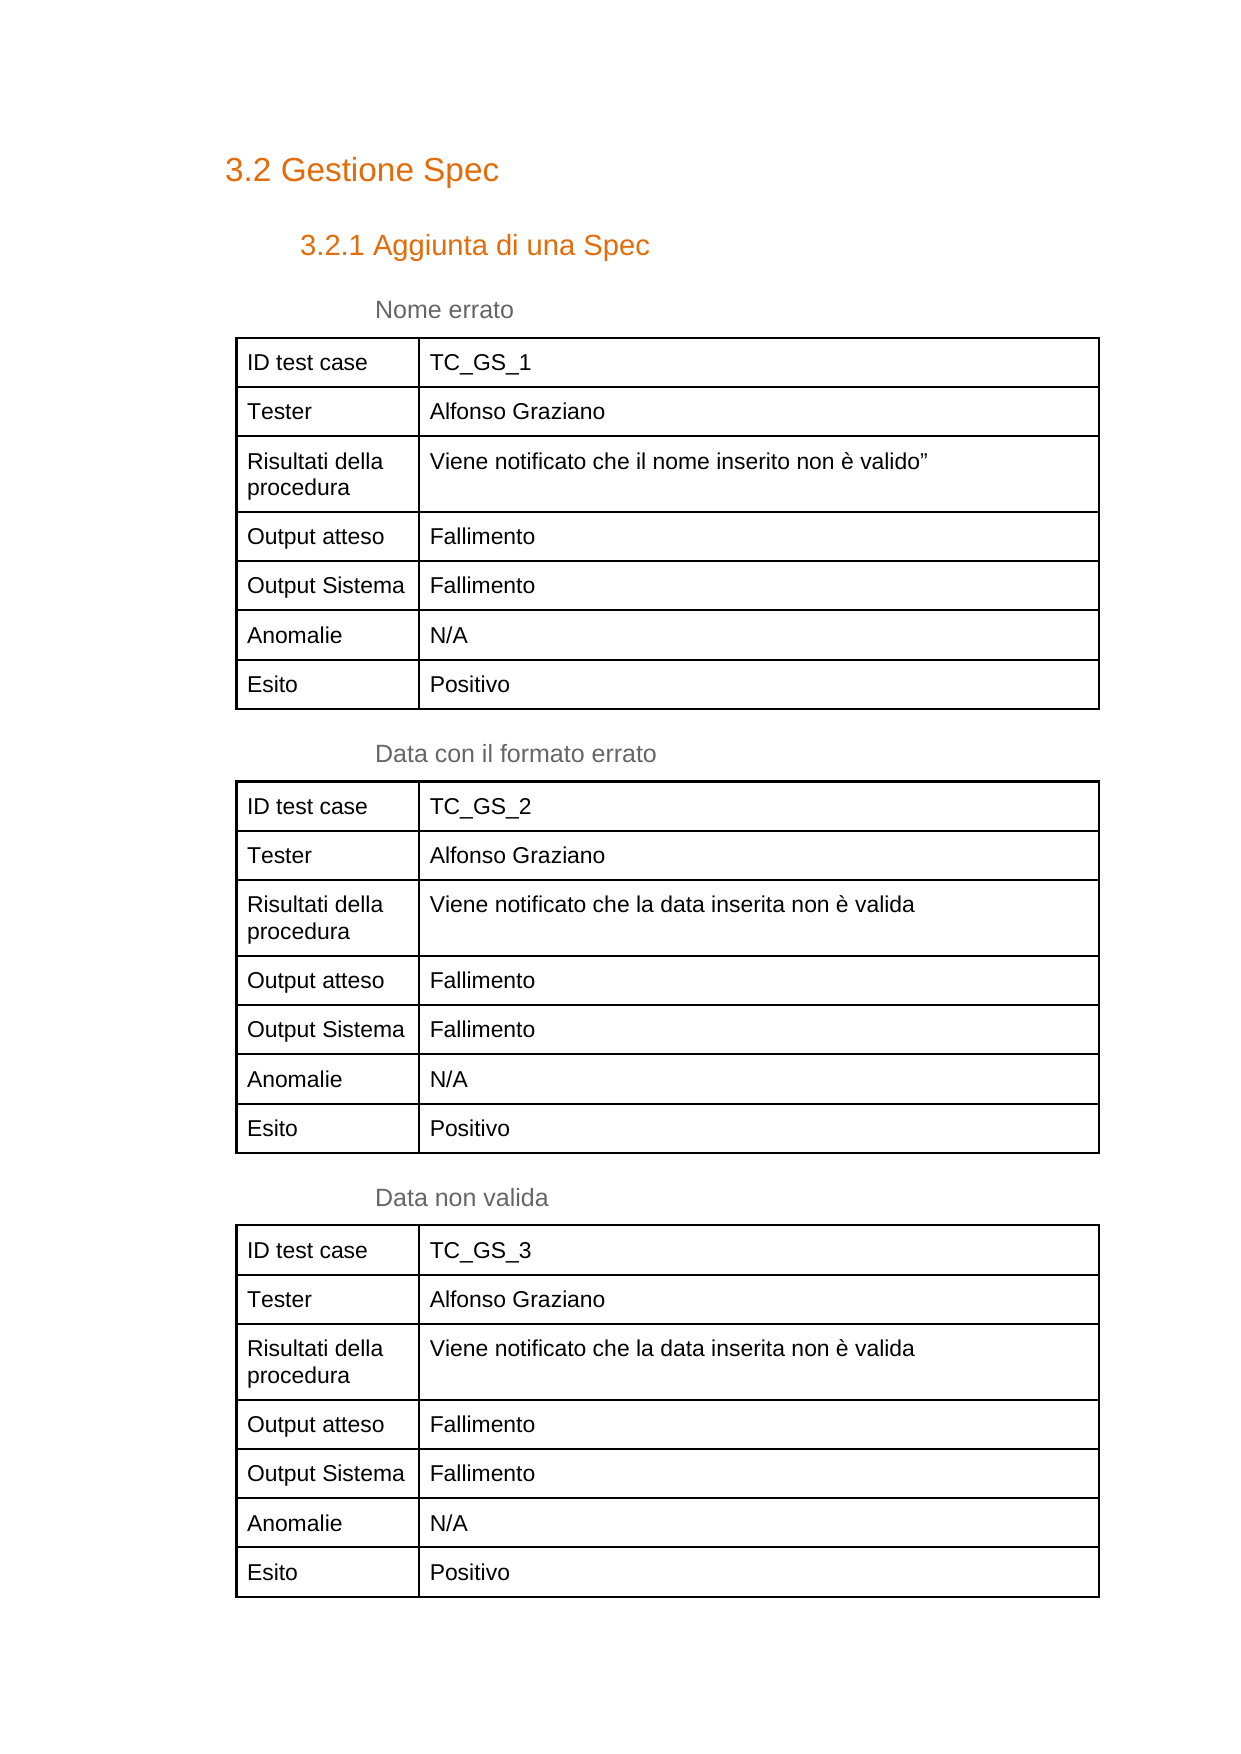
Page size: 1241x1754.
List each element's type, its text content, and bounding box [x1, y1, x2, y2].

table_cell Fallimento [420, 1006, 1098, 1053]
table_cell Anomalie [238, 1499, 418, 1546]
table_cell Viene notificato che la data inserita non è valida [420, 881, 1098, 954]
table_cell Positivo [420, 661, 1098, 708]
subtitle Nome errato [300, 295, 1090, 324]
table_cell N/A [420, 1499, 1098, 1546]
table_cell Fallimento [420, 1450, 1098, 1497]
table_cell Tester [238, 832, 418, 879]
table_cell Alfonso Graziano [420, 832, 1098, 879]
table_header TC_GS_1 [420, 339, 1098, 386]
table_header ID test case [238, 783, 418, 830]
table_cell Anomalie [238, 611, 418, 658]
table_cell Risultati della procedura [238, 437, 418, 511]
table_cell Fallimento [420, 513, 1098, 560]
table_cell Esito [238, 1105, 418, 1152]
table_cell Tester [238, 388, 418, 435]
subtitle 3.2 Gestione Spec [150, 150, 1090, 188]
table_cell Alfonso Graziano [420, 1276, 1098, 1323]
table_cell Output atteso [238, 1401, 418, 1448]
table_cell Viene notificato che il nome inserito non è valido” [420, 437, 1098, 511]
table_cell Esito [238, 1548, 418, 1596]
table_cell Output atteso [238, 513, 418, 560]
subtitle 3.2.1 Aggiunta di una Spec [225, 227, 1090, 261]
table_cell Risultati della procedura [238, 881, 418, 954]
table_cell Output Sistema [238, 562, 418, 609]
subtitle Data non valida [300, 1183, 1090, 1212]
table_cell Positivo [420, 1105, 1098, 1152]
table_cell Output atteso [238, 957, 418, 1004]
table_cell Risultati della procedura [238, 1325, 418, 1398]
table_cell N/A [420, 1055, 1098, 1102]
table_cell Fallimento [420, 562, 1098, 609]
table_cell Esito [238, 661, 418, 708]
table_header TC_GS_2 [420, 783, 1098, 830]
table_cell Output Sistema [238, 1450, 418, 1497]
table_cell Fallimento [420, 1401, 1098, 1448]
table_header ID test case [238, 339, 418, 386]
table_cell Fallimento [420, 957, 1098, 1004]
table_cell Alfonso Graziano [420, 388, 1098, 435]
table_cell Anomalie [238, 1055, 418, 1102]
table_cell Tester [238, 1276, 418, 1323]
table_cell N/A [420, 611, 1098, 658]
table_cell Positivo [420, 1548, 1098, 1596]
table_cell Viene notificato che la data inserita non è valida [420, 1325, 1098, 1398]
table_header ID test case [238, 1226, 418, 1273]
table_header TC_GS_3 [420, 1226, 1098, 1273]
subtitle Data con il formato errato [300, 739, 1090, 768]
table_cell Output Sistema [238, 1006, 418, 1053]
